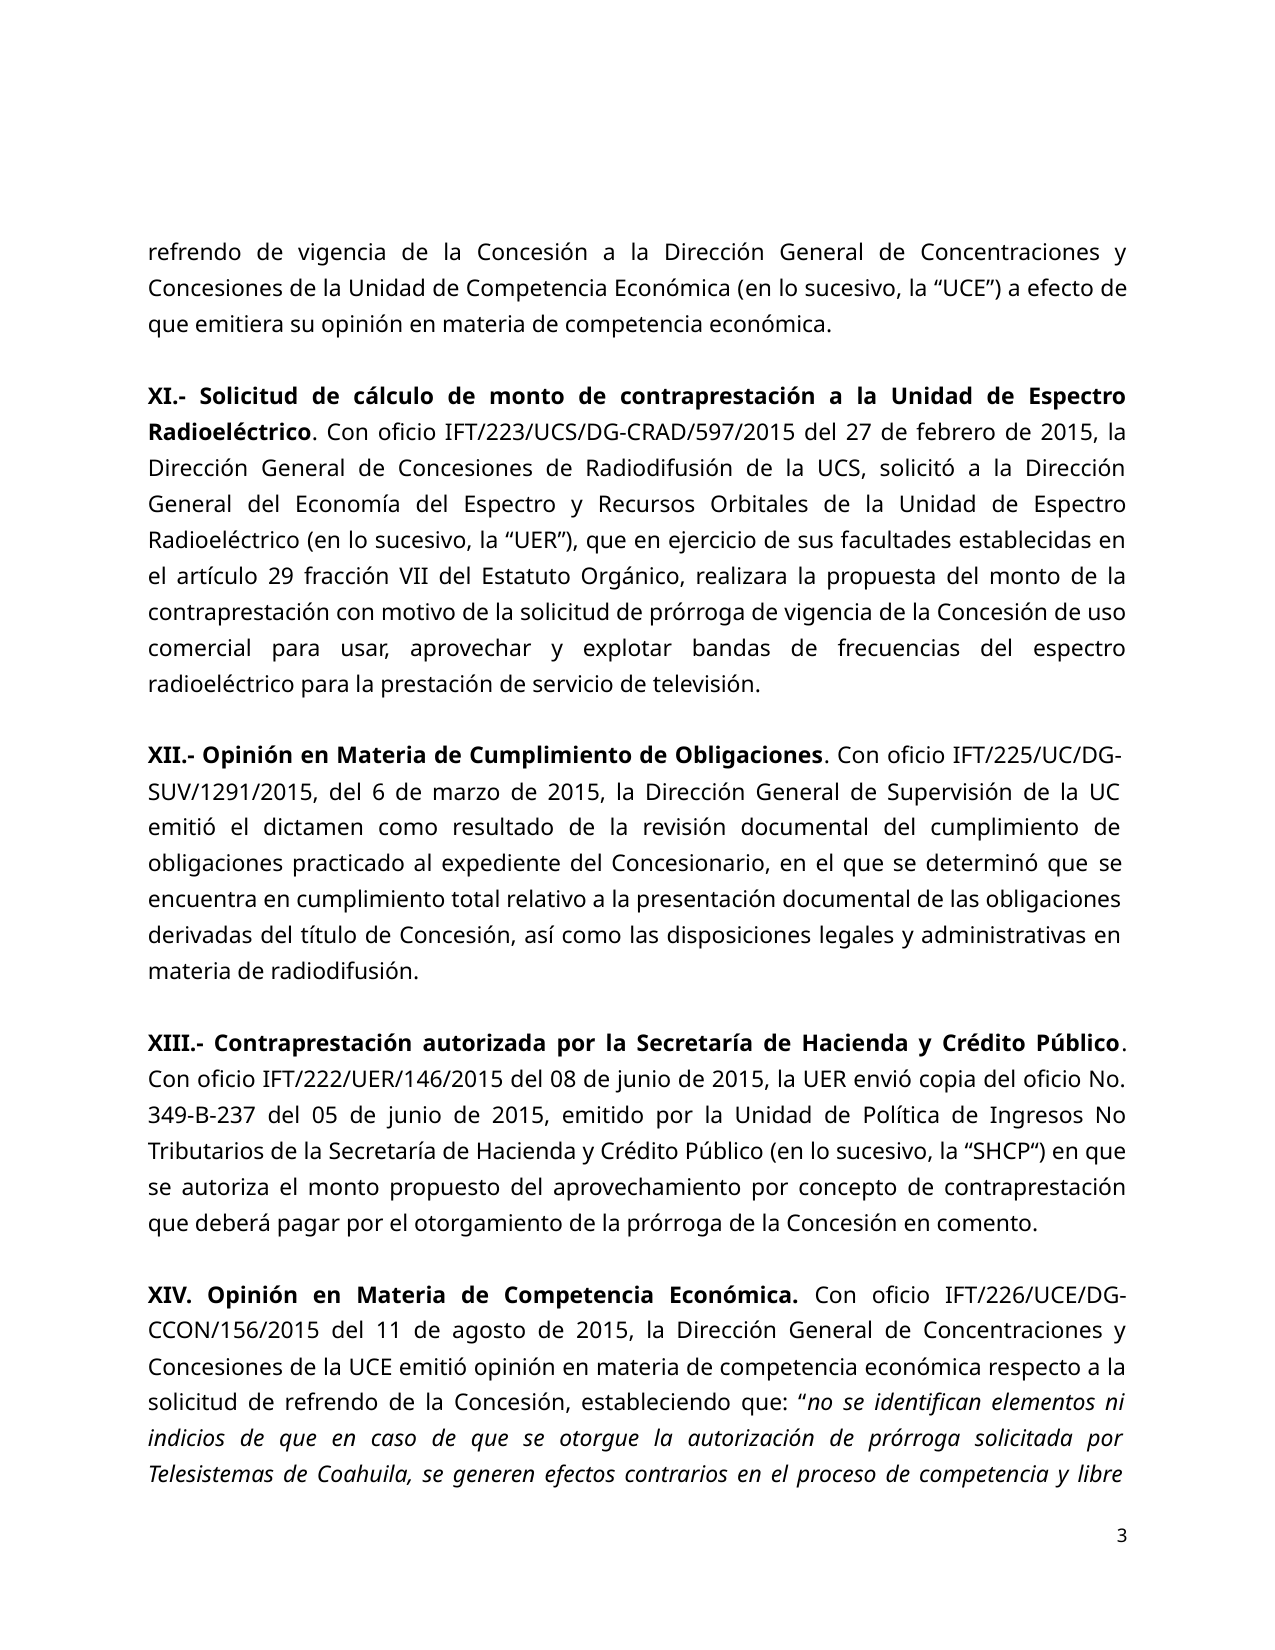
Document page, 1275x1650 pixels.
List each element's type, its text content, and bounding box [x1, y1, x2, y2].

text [148, 1278, 1127, 1489]
text XI.- Solicitud de cálculo de monto de contraprestación a la Unidad de Espectro Radioeléctrico. Con oficio IFT/223/UCS/DG-CRAD/597/2015 del 27 de febrero de 2015, la Dirección General de Concesiones de Radiodifusión de la UCS, solicitó a la Dirección General del Economía del Espectro y Recursos Orbitales de la Unidad de Espectro Radioeléctrico (en lo sucesivo, la “UER”), que en ejercicio de sus facultades establecidas en el artículo 29 fracción VII del Estatuto Orgánico, realizara la propuesta del monto de la contraprestación con motivo de la solicitud de prórroga de vigencia de la Concesión de uso comercial para usar, aprovechar y explotar bandas de frecuencias del espectro radioeléctrico para la prestación de servicio de televisión. [148, 380, 1127, 699]
text XIII.- Contraprestación autorizada por la Secretaría de Hacienda y Crédito Público. Con oficio IFT/222/UER/146/2015 del 08 de junio de 2015, la UER envió copia del oficio No. 349-B-237 del 05 de junio de 2015, emitido por la Unidad de Política de Ingresos No Tributarios de la Secretaría de Hacienda y Crédito Público (en lo sucesivo, la “SHCP“) en que se autoriza el monto propuesto del aprovechamiento por concepto de contraprestación que deberá pagar por el otorgamiento de la prórroga de la Concesión en comento. [148, 1027, 1127, 1238]
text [148, 236, 1127, 339]
text XII.- Opinión en Materia de Cumplimiento de Obligaciones. Con oficio IFT/225/UC/DG-SUV/1291/2015, del 6 de marzo de 2015, la Dirección General de Supervisión de la UC emitió el dictamen como resultado de la revisión documental del cumplimiento de obligaciones practicado al expediente del Concesionario, en el que se determinó que se encuentra en cumplimiento total relativo a la presentación documental de las obligaciones derivadas del título de Concesión, así como las disposiciones legales y administrativas en materia de radiodifusión. [148, 739, 1122, 986]
